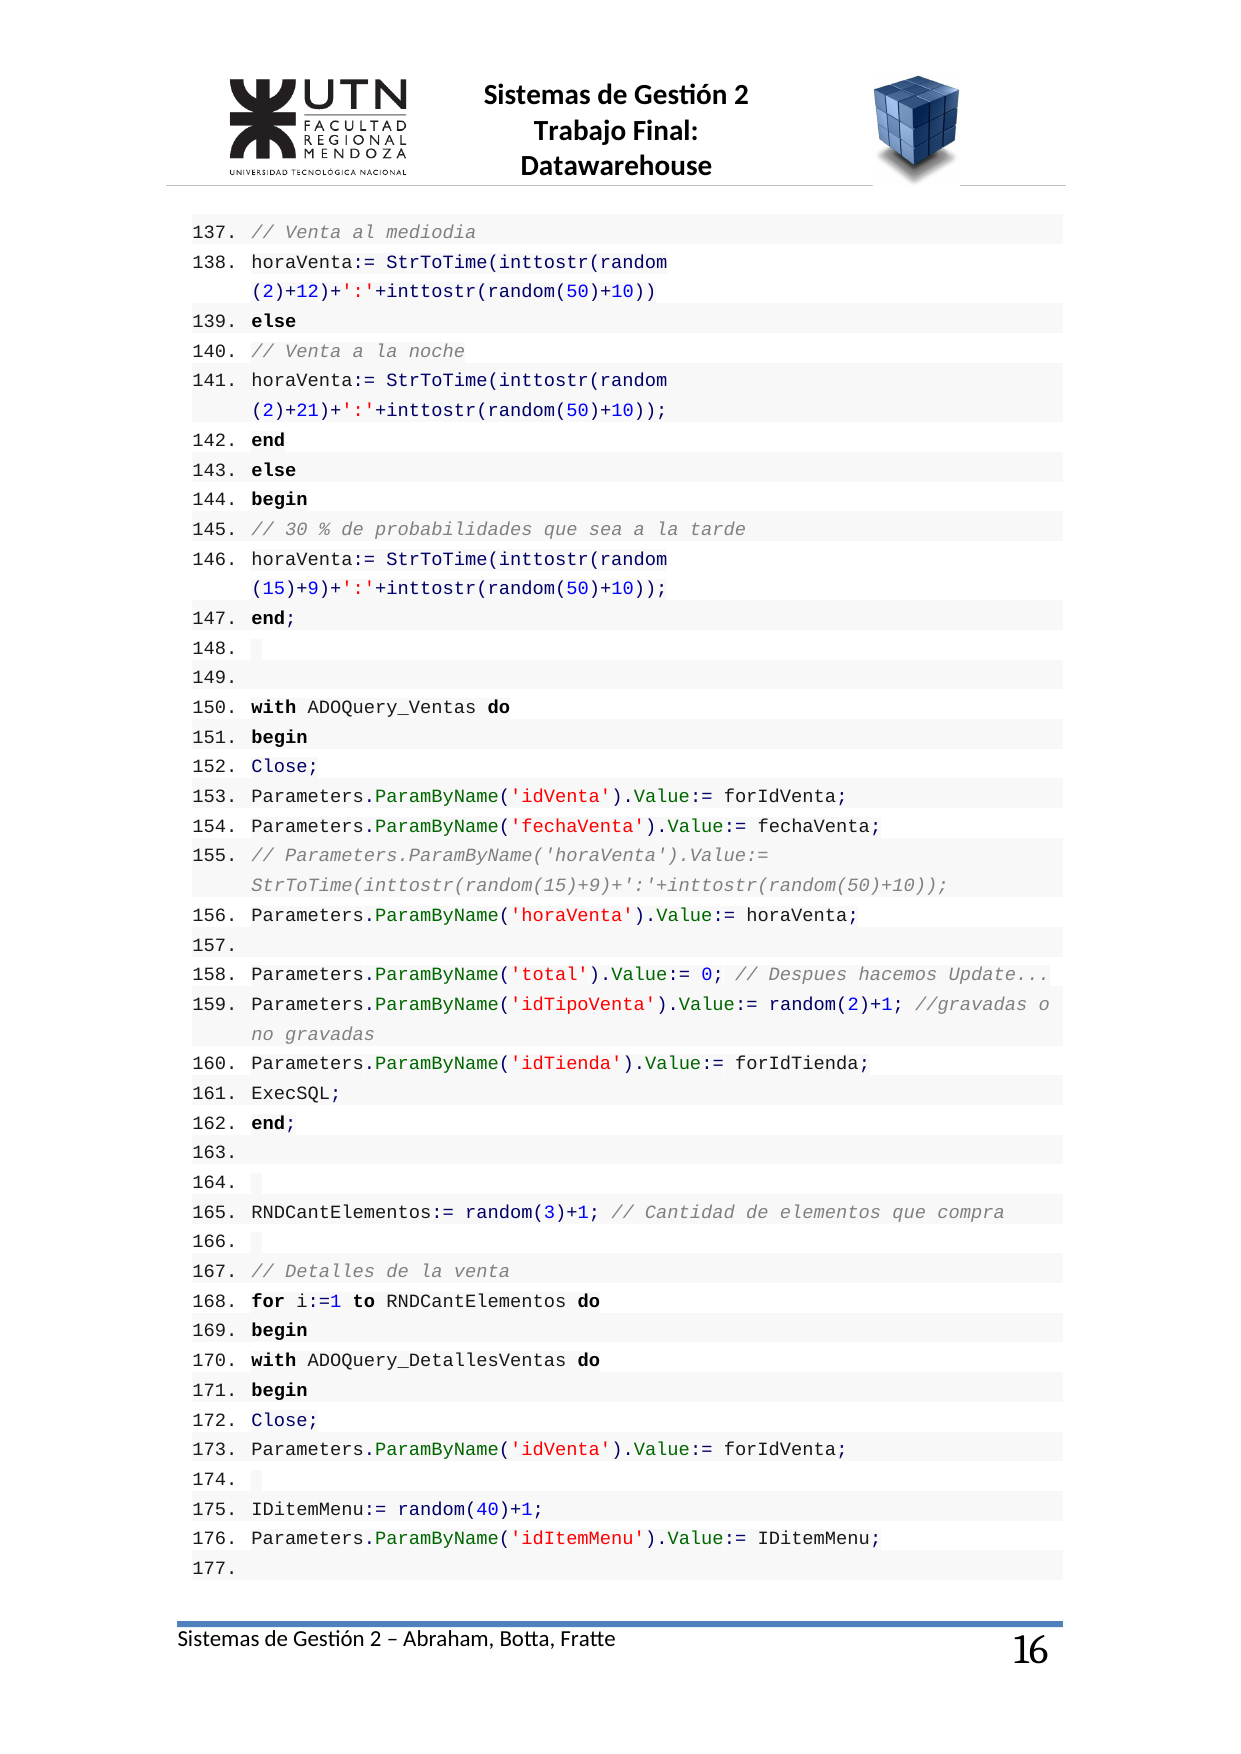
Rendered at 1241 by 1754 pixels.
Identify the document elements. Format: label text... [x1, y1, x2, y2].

picture [223, 77, 409, 182]
list Close; [192, 749, 1063, 778]
list horaVenta:= StrToTime(inttostr(random(15)+9)+':'+inttostr(random(50)+10)); [192, 541, 1063, 600]
list end [192, 422, 1063, 452]
picture [872, 73, 960, 186]
list begin [192, 1313, 1063, 1342]
list Parameters.ParamByName('idTipoVenta').Value:= random(2)+1; //gravadas o no gravadas [192, 986, 1063, 1046]
list // Venta a la noche [192, 333, 1063, 363]
list Close; [192, 1402, 1063, 1432]
list else [192, 303, 1063, 333]
list begin [192, 482, 1063, 511]
list else [192, 452, 1063, 482]
list Parameters.ParamByName('total').Value:= 0; // Despues hacemos Update... [192, 957, 1063, 986]
list Parameters.ParamByName('horaVenta').Value:= horaVenta; [192, 897, 1063, 927]
list begin [192, 719, 1063, 749]
list Parameters.ParamByName('fechaVenta').Value:= fechaVenta; [192, 808, 1063, 838]
list horaVenta:= StrToTime(inttostr(random(2)+12)+':'+inttostr(random(50)+10)) [192, 244, 1063, 303]
list // Detalles de la venta [192, 1253, 1063, 1283]
list Parameters.ParamByName('idVenta').Value:= forIdVenta; [192, 778, 1063, 808]
list end; [192, 600, 1063, 630]
list end; [192, 1105, 1063, 1135]
list Parameters.ParamByName('idVenta').Value:= forIdVenta; [192, 1432, 1063, 1461]
list ExecSQL; [192, 1075, 1063, 1105]
list // Venta al mediodia [192, 214, 1063, 244]
list Parameters.ParamByName('idTienda').Value:= forIdTienda; [192, 1046, 1063, 1075]
list // Parameters.ParamByName('horaVenta').Value:= StrToTime(inttostr(random(15)+9)+':'+inttostr(random(50)+10)); [192, 838, 1063, 897]
list Parameters.ParamByName('idItemMenu').Value:= IDitemMenu; [192, 1521, 1063, 1550]
list begin [192, 1372, 1063, 1402]
list for i:=1 to RNDCantElementos do [192, 1283, 1063, 1313]
list // 30 % de probabilidades que sea a la tarde [192, 511, 1063, 541]
list with ADOQuery_DetallesVentas do [192, 1342, 1063, 1372]
list with ADOQuery_Ventas do [192, 689, 1063, 719]
list RNDCantElementos:= random(3)+1; // Cantidad de elementos que compra [192, 1194, 1063, 1224]
list IDitemMenu:= random(40)+1; [192, 1491, 1063, 1521]
list horaVenta:= StrToTime(inttostr(random(2)+21)+':'+inttostr(random(50)+10)); [192, 363, 1063, 422]
